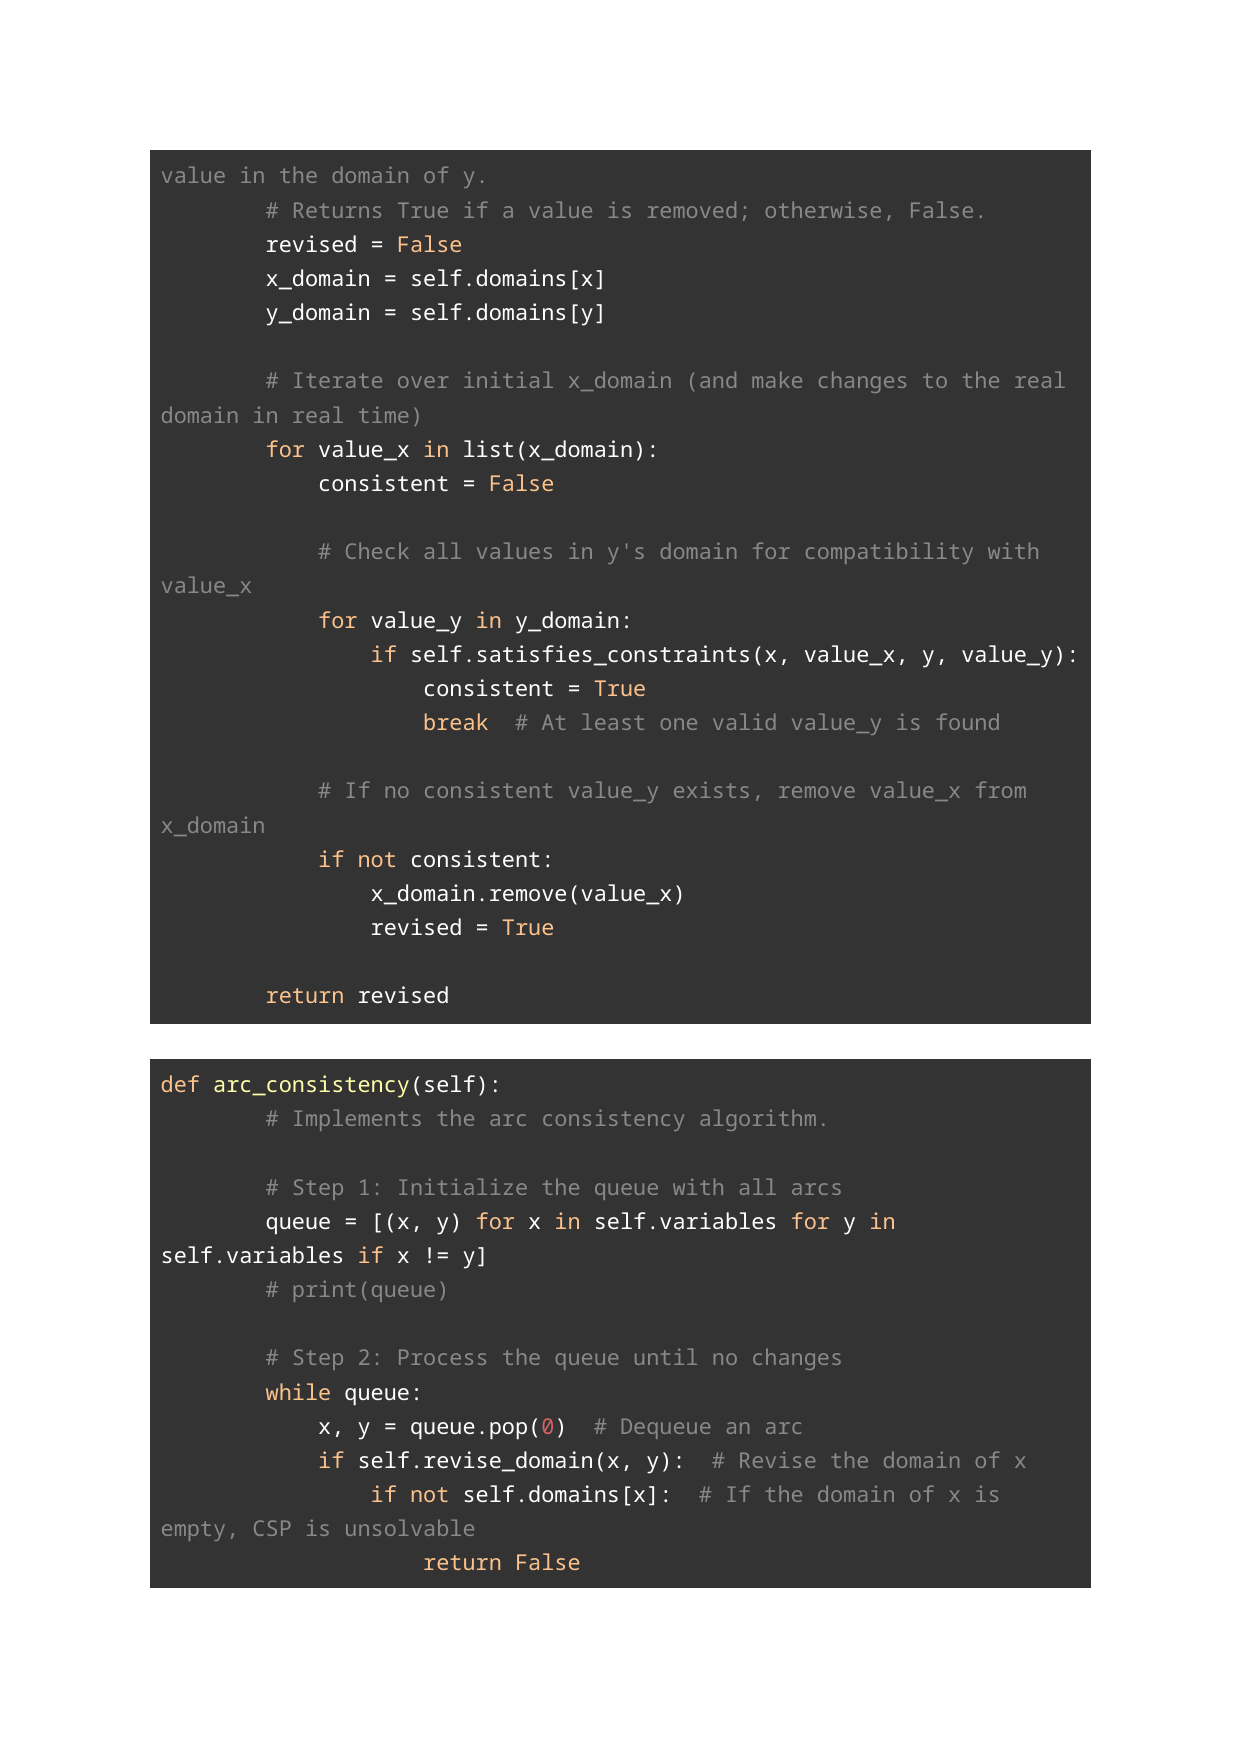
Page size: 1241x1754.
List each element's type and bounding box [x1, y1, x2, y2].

table_header [150, 1059, 1091, 1588]
table_header [150, 150, 1091, 1024]
